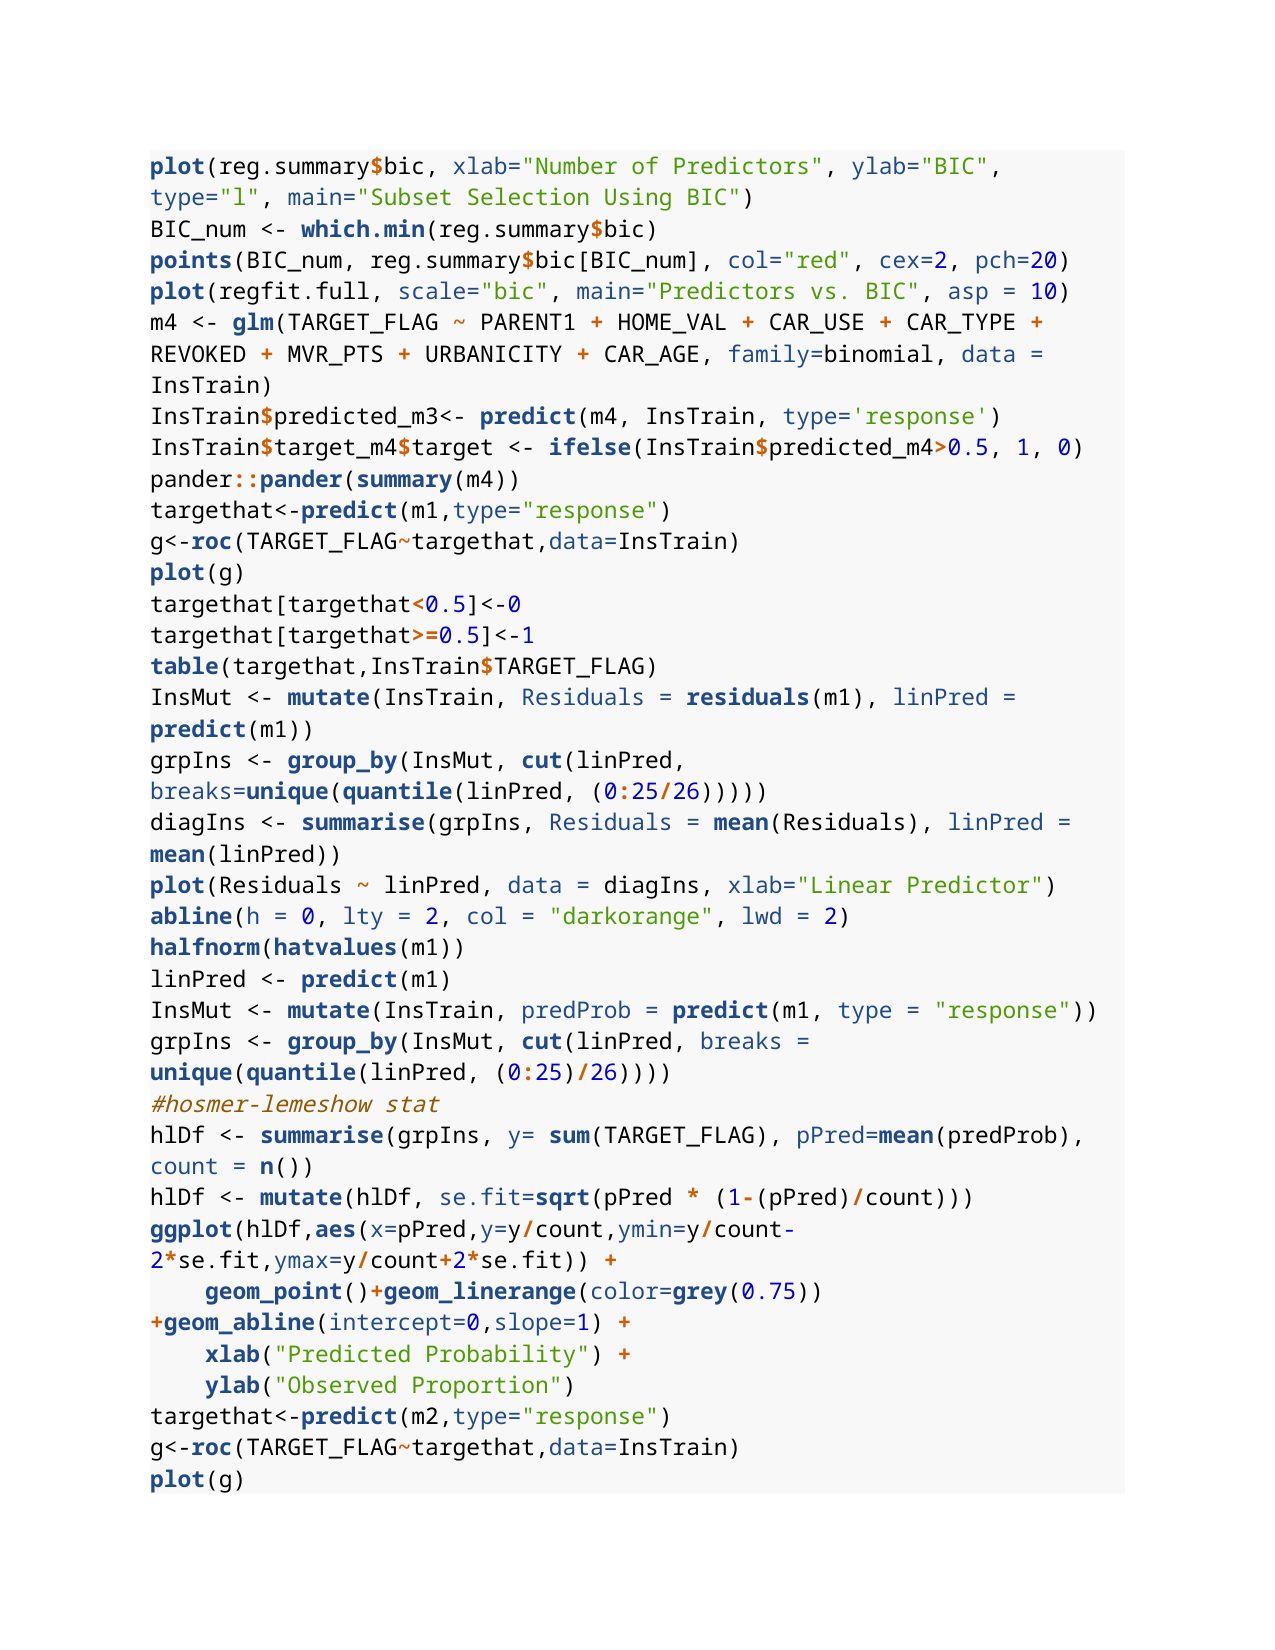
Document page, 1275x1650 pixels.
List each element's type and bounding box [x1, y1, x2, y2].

text [150, 150, 1125, 1494]
